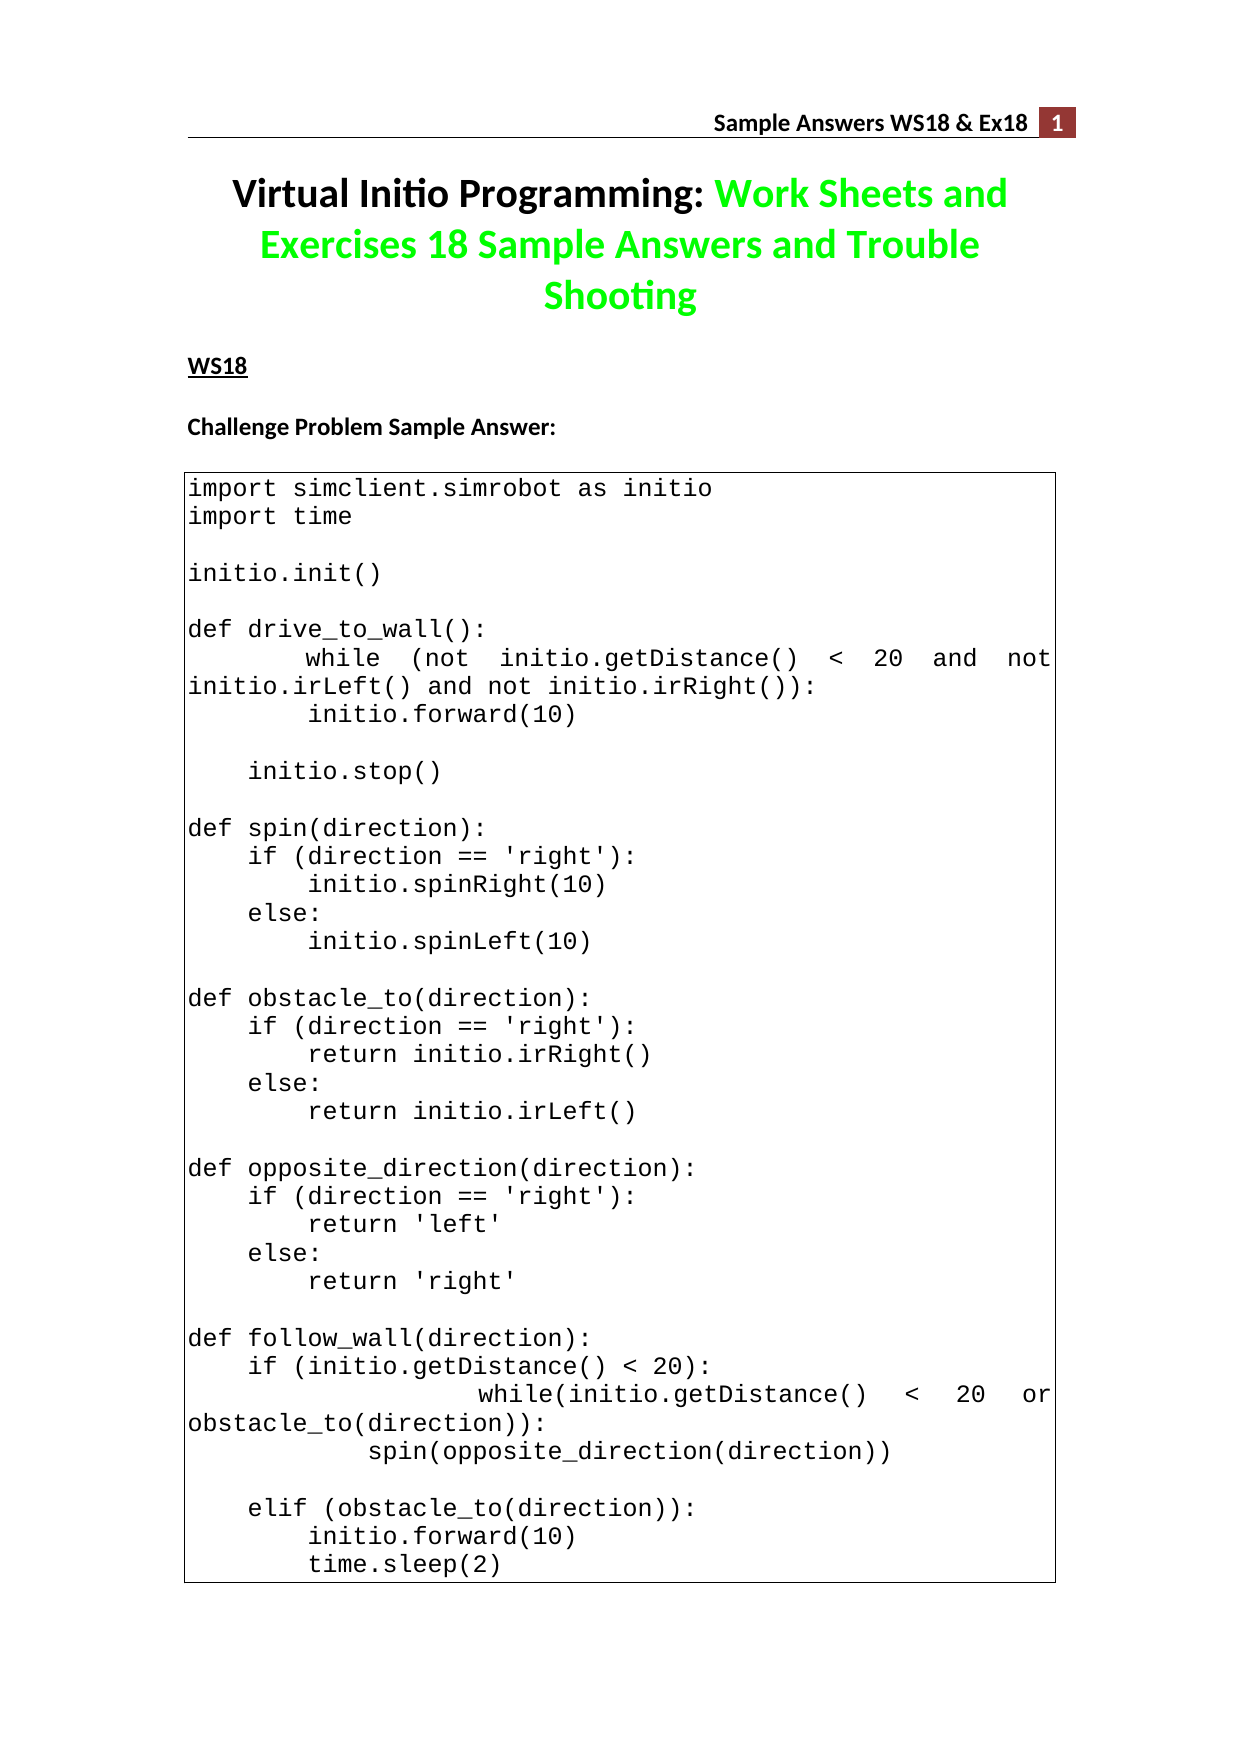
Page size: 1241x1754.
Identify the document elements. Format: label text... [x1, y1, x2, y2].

text else: [187, 1070, 1053, 1099]
text def drive_to_wall(): [187, 617, 1053, 645]
text while(initio.getDistance() < 20 or obstacle_to(direction)): [187, 1382, 1053, 1439]
text initio.spinRight(10) [187, 872, 1053, 900]
text def obstacle_to(direction): [187, 985, 1053, 1014]
text if (direction == 'right'): [187, 844, 1053, 872]
text else: [187, 1240, 1053, 1269]
text while (not initio.getDistance() < 20 and not initio.irLeft() and not initio.irRight()): [187, 645, 1053, 702]
text initio.init() [187, 560, 1053, 589]
text def follow_wall(direction): [187, 1325, 1053, 1354]
text Challenge Problem Sample Answer: [187, 411, 1053, 442]
text return 'left' [187, 1212, 1053, 1240]
text import simclient.simrobot as initio [185, 473, 1055, 504]
text Virtual Initio Programming: Work Sheets and Exercises 18 Sample Answers and Trouble Shooting [187, 167, 1053, 319]
text initio.spinLeft(10) [187, 929, 1053, 957]
text return initio.irLeft() [187, 1099, 1053, 1127]
text else: [187, 900, 1053, 929]
text time.sleep(2) [185, 1549, 1055, 1582]
text import time [187, 504, 1053, 532]
text if (direction == 'right'): [187, 1014, 1053, 1042]
text elif (obstacle_to(direction)): [187, 1495, 1053, 1524]
text def opposite_direction(direction): [187, 1155, 1053, 1184]
text initio.forward(10) [187, 702, 1053, 730]
text return initio.irRight() [187, 1042, 1053, 1070]
text initio.stop() [187, 759, 1053, 787]
text def spin(direction): [187, 815, 1053, 844]
text WS18 [187, 350, 1053, 381]
text initio.forward(10) [187, 1524, 1053, 1549]
text if (initio.getDistance() < 20): [187, 1354, 1053, 1382]
text spin(opposite_direction(direction)) [187, 1439, 1053, 1467]
text if (direction == 'right'): [187, 1184, 1053, 1212]
text return 'right' [187, 1269, 1053, 1297]
